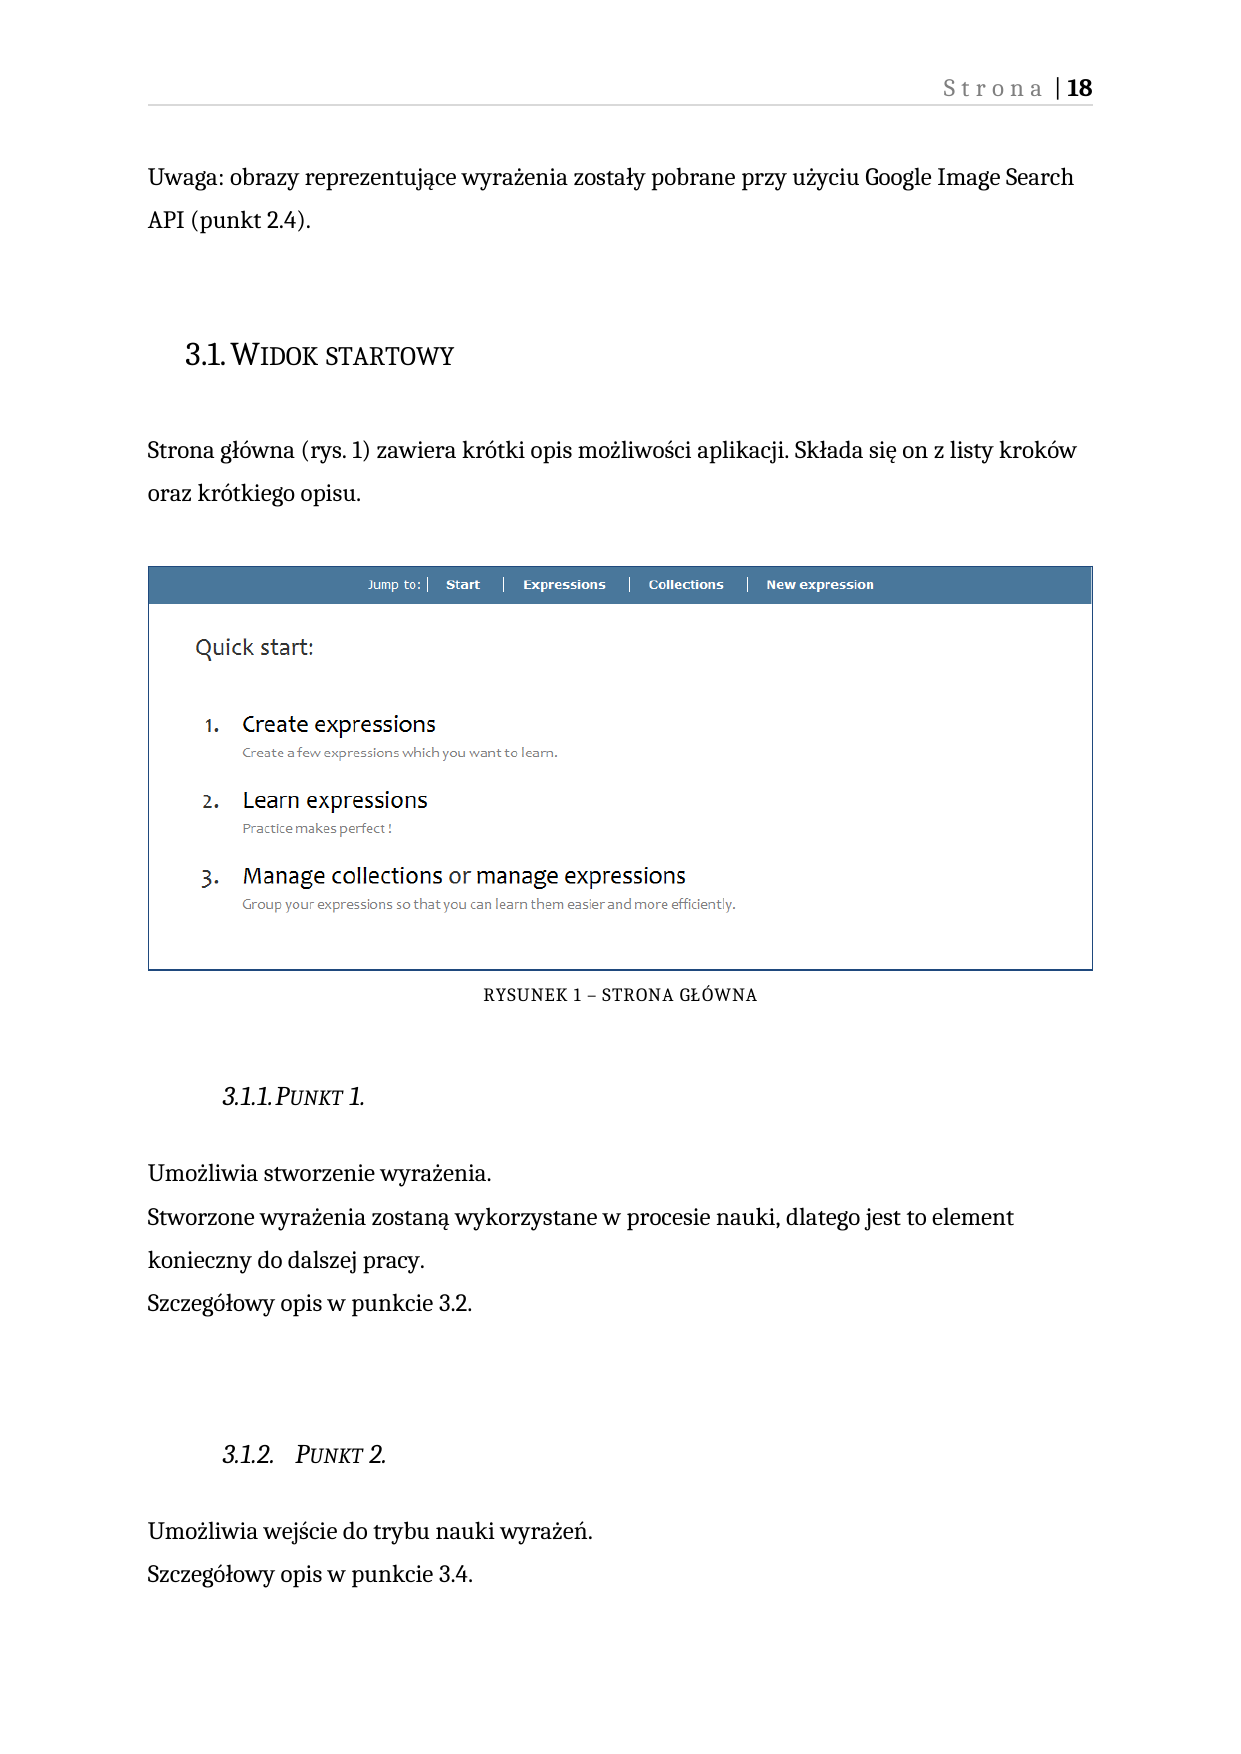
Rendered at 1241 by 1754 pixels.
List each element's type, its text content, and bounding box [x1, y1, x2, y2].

text Szczegółowy opis w punkcie 3.4. [148, 1560, 1093, 1589]
subtitle Widok startowy [185, 336, 1093, 374]
text Umożliwia wejście do trybu nauki wyrażeń. [148, 1517, 1093, 1546]
picture [149, 567, 1092, 969]
subtitle Punkt 2. [223, 1439, 1093, 1470]
text Stworzone wyrażenia zostaną wykorzystane w procesie nauki, dlatego jest to element konieczny do dalszej pracy. [148, 1202, 1093, 1274]
text Umożliwia stworzenie wyrażenia. [148, 1159, 1093, 1188]
text Strona główna (rys. 1) zawiera krótki opis możliwości aplikacji. Składa się on z listy kroków oraz krótkiego opisu. [148, 436, 1093, 508]
subtitle Punkt 1. [223, 1081, 1093, 1112]
text Szczegółowy opis w punkcie 3.2. [148, 1289, 1093, 1317]
text Rysunek 1 – Strona główna [148, 985, 1093, 1006]
text Uwaga: obrazy reprezentujące wyrażenia zostały pobrane przy użyciu Google Image Search API (punkt 2.4). [148, 163, 1093, 235]
